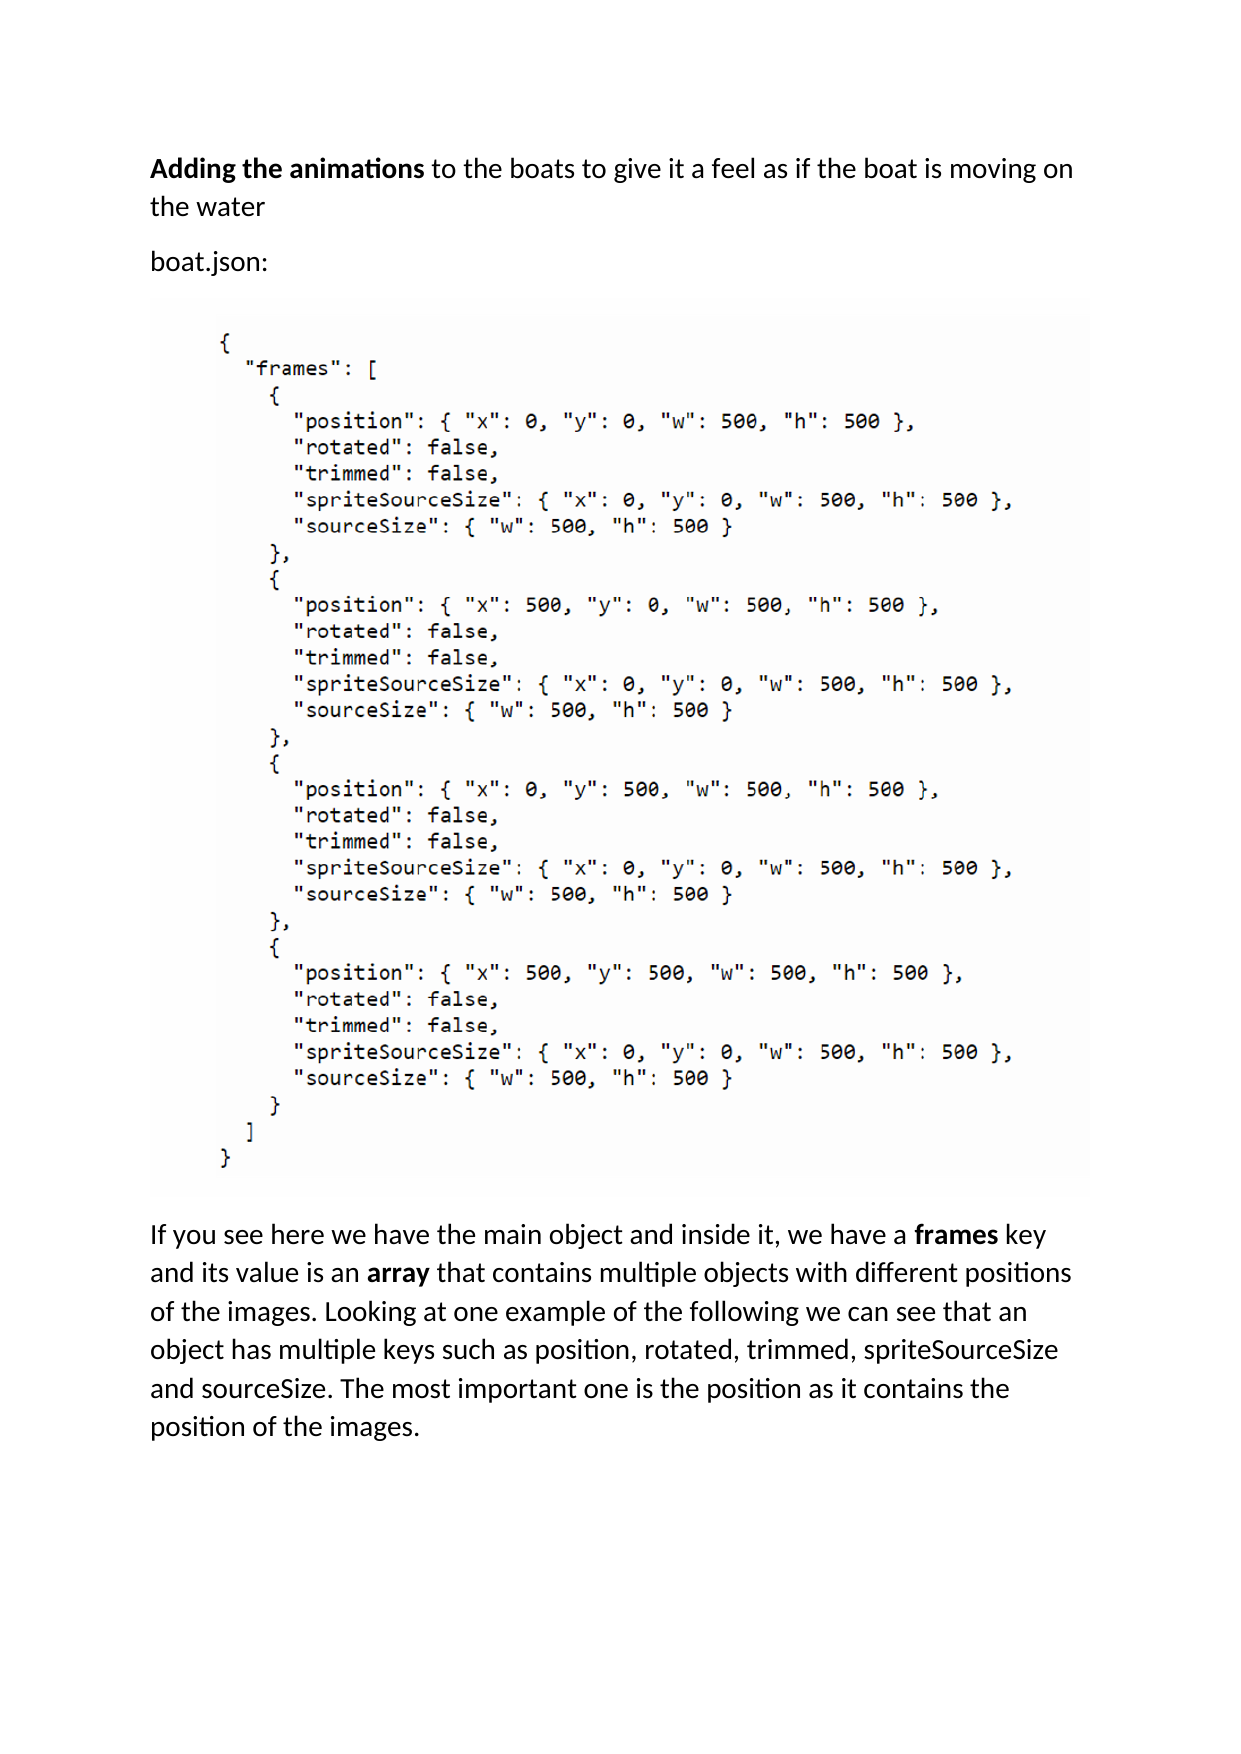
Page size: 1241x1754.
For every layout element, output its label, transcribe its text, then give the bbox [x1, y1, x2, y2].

text Adding the animations to the boats to give it a feel as if the boat is moving on the water [150, 150, 1090, 224]
text If you see here we have the main object and inside it, we have a frames key and its value is an array that contains multiple objects with different positions of the images. Looking at one example of the following we can see that an object has multiple keys such as position, rotated, trimmed, spriteSourceSize and sourceSize. The most important one is the position as it contains the position of the images. [150, 1216, 1090, 1444]
picture [150, 298, 1091, 1197]
text boat.json: [150, 243, 1090, 279]
